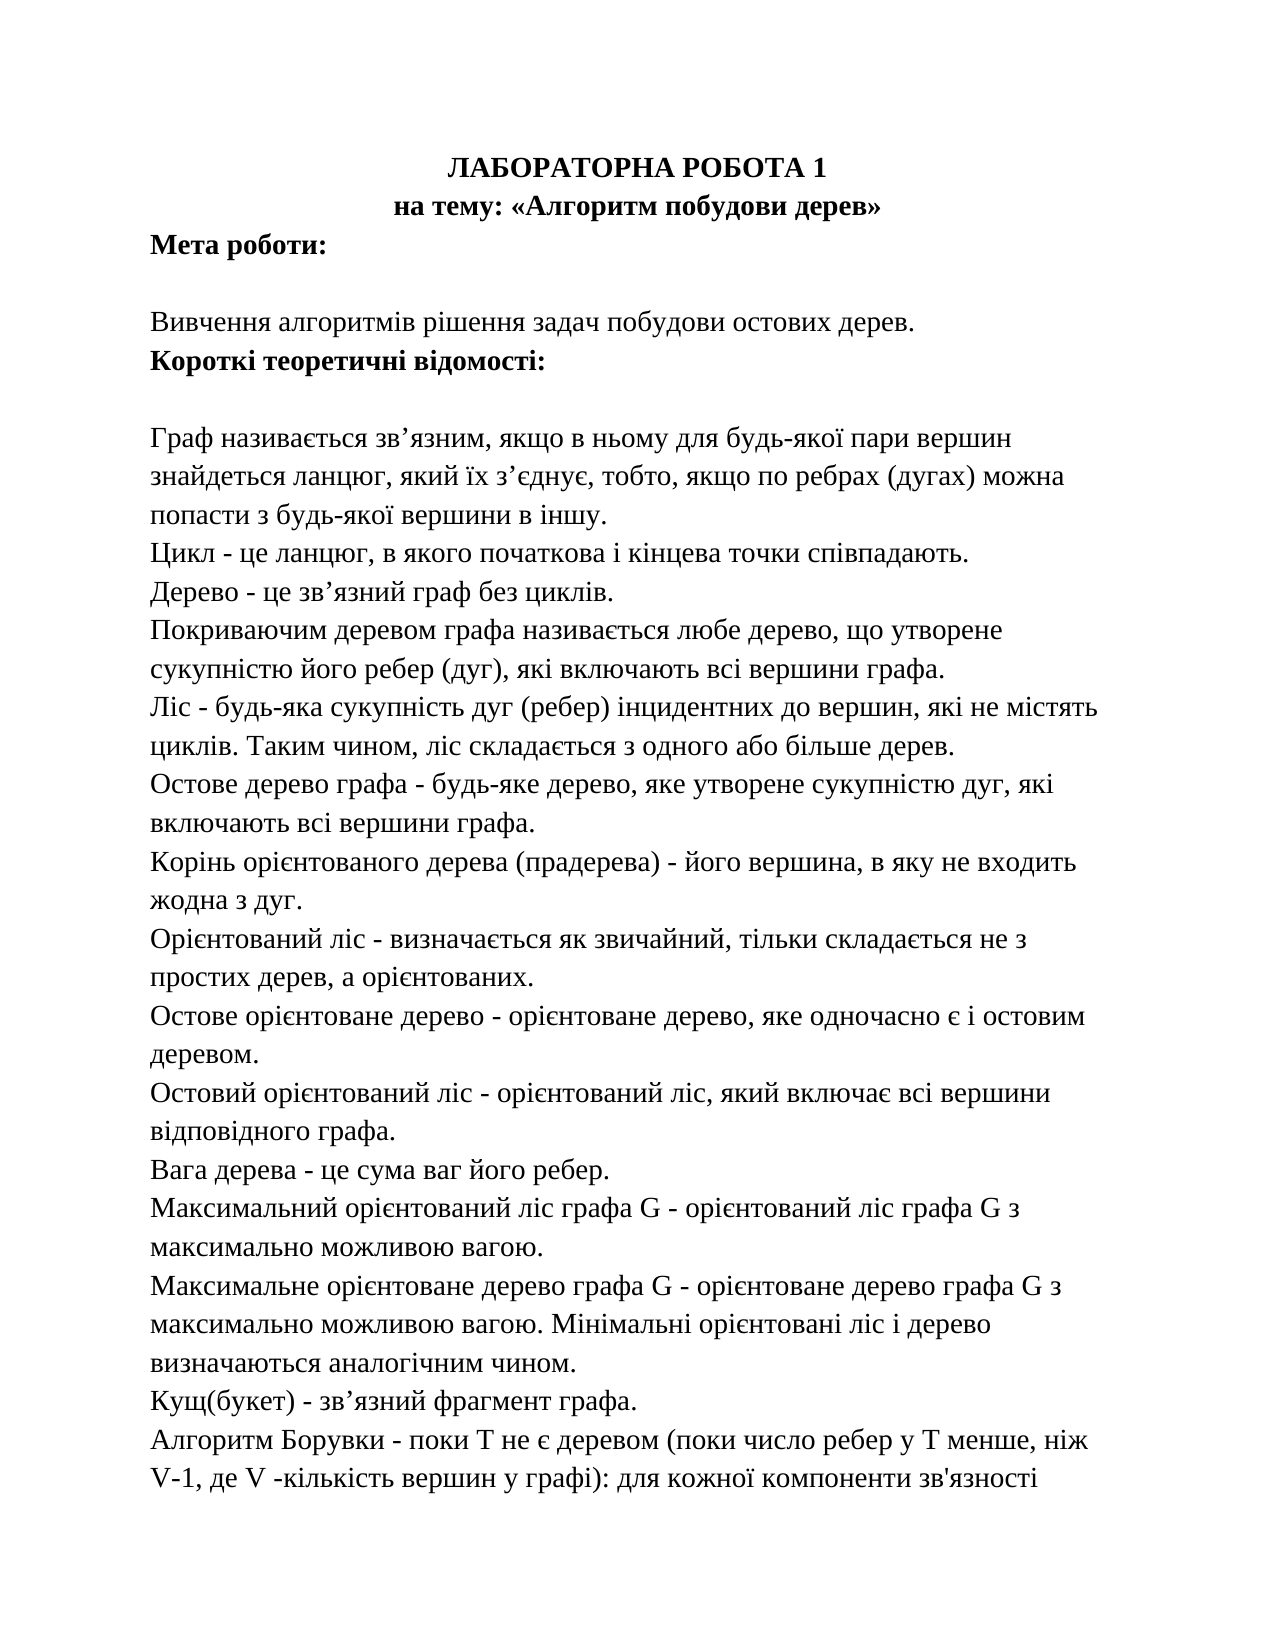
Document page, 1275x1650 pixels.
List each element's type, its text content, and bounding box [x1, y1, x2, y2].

text Максимальне орієнтоване дерево графа G - орієнтоване дерево графа G з максимально можливою вагою. Мінімальні орієнтовані ліс і дерево визначаються аналогічним чином. [150, 1268, 1125, 1378]
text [150, 1422, 1125, 1494]
text Цикл - це ланцюг, в якого початкова і кінцева точки співпадають. [150, 535, 1125, 569]
text Вага дерева - це сума ваг його ребер. [150, 1152, 1125, 1186]
text Граф називається зв’язним, якщо в ньому для будь-якої пари вершин знайдеться ланцюг, який їх з’єднує, тобто, якщо по ребрах (дугах) можна попасти з будь-якої вершини в іншу. [150, 420, 1125, 530]
text Вивчення алгоритмів рішення задач побудови остових дерев. [150, 304, 1125, 338]
text Покриваючим деревом графа називається любе дерево, що утворене сукупністю його ребер (дуг), які включають всі вершини графа. [150, 612, 1125, 684]
text Дерево - це зв’язний граф без циклів. [150, 574, 1125, 607]
text на тему: «Алгоритм побудови дерев» [150, 188, 1125, 222]
text Максимальний орієнтований ліс графа G - орієнтований ліс графа G з максимально можливою вагою. [150, 1191, 1125, 1263]
text Мета роботи: [150, 227, 1125, 261]
text Остовий орієнтований ліс - орієнтований ліс, який включає всі вершини відповідного графа. [150, 1075, 1125, 1147]
text Орієнтований ліс - визначається як звичайний, тільки складається не з простих дерев, а орієнтованих. [150, 921, 1125, 993]
text Остове орієнтоване дерево - орієнтоване дерево, яке одночасно є і остовим деревом. [150, 998, 1125, 1070]
text ЛАБОРАТОРНА РОБОТА 1 [150, 150, 1125, 183]
text Корінь орієнтованого дерева (прадерева) - його вершина, в яку не входить жодна з дуг. [150, 844, 1125, 916]
text Ліс - будь-яка сукупність дуг (ребер) інцидентних до вершин, які не містять циклів. Таким чином, ліс складається з одного або більше дерев. [150, 689, 1125, 762]
text Остове дерево графа - будь-яке дерево, яке утворене сукупністю дуг, які включають всі вершини графа. [150, 767, 1125, 839]
text Кущ(букет) - зв’язний фрагмент графа. [150, 1383, 1125, 1417]
text Короткі теоретичні відомості: [150, 343, 1125, 376]
